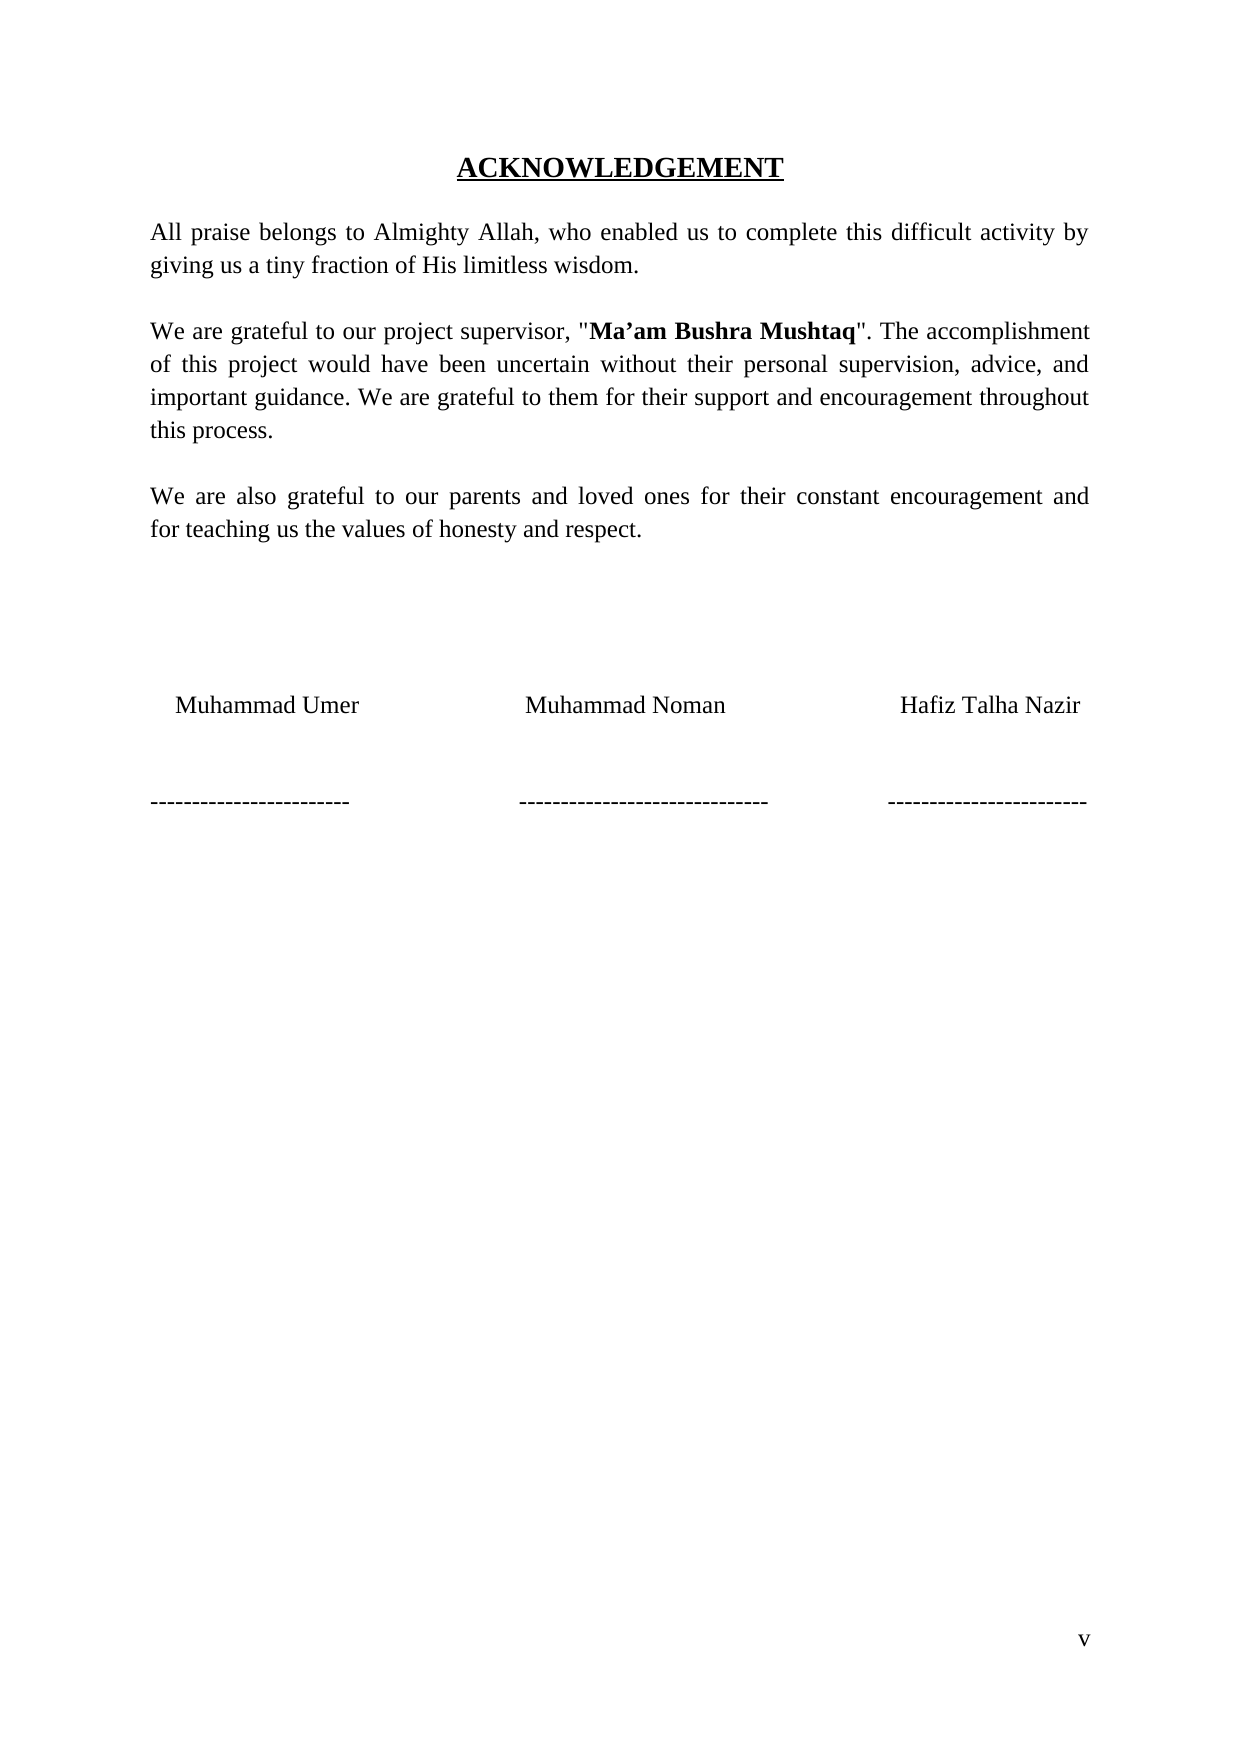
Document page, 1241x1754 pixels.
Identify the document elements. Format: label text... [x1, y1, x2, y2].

text All praise belongs to Almighty Allah, who enabled us to complete this difficult activity by giving us a tiny fraction of His limitless wisdom. [150, 217, 1090, 279]
text ACKNOWLEDGEMENT [150, 150, 1090, 183]
text We are also grateful to our parents and loved ones for their constant encouragement and for teaching us the values of honesty and respect. [150, 481, 1090, 543]
text ------------------------ ------------------------------ ------------------------ [150, 786, 1090, 814]
text Muhammad Umer Muhammad Noman Hafiz Talha Nazir [150, 690, 1090, 719]
text We are grateful to our project supervisor, "Ma’am Bushra Mushtaq". The accomplishment of this project would have been uncertain without their personal supervision, advice, and important guidance. We are grateful to them for their support and encouragement throughout this process. [150, 316, 1090, 444]
